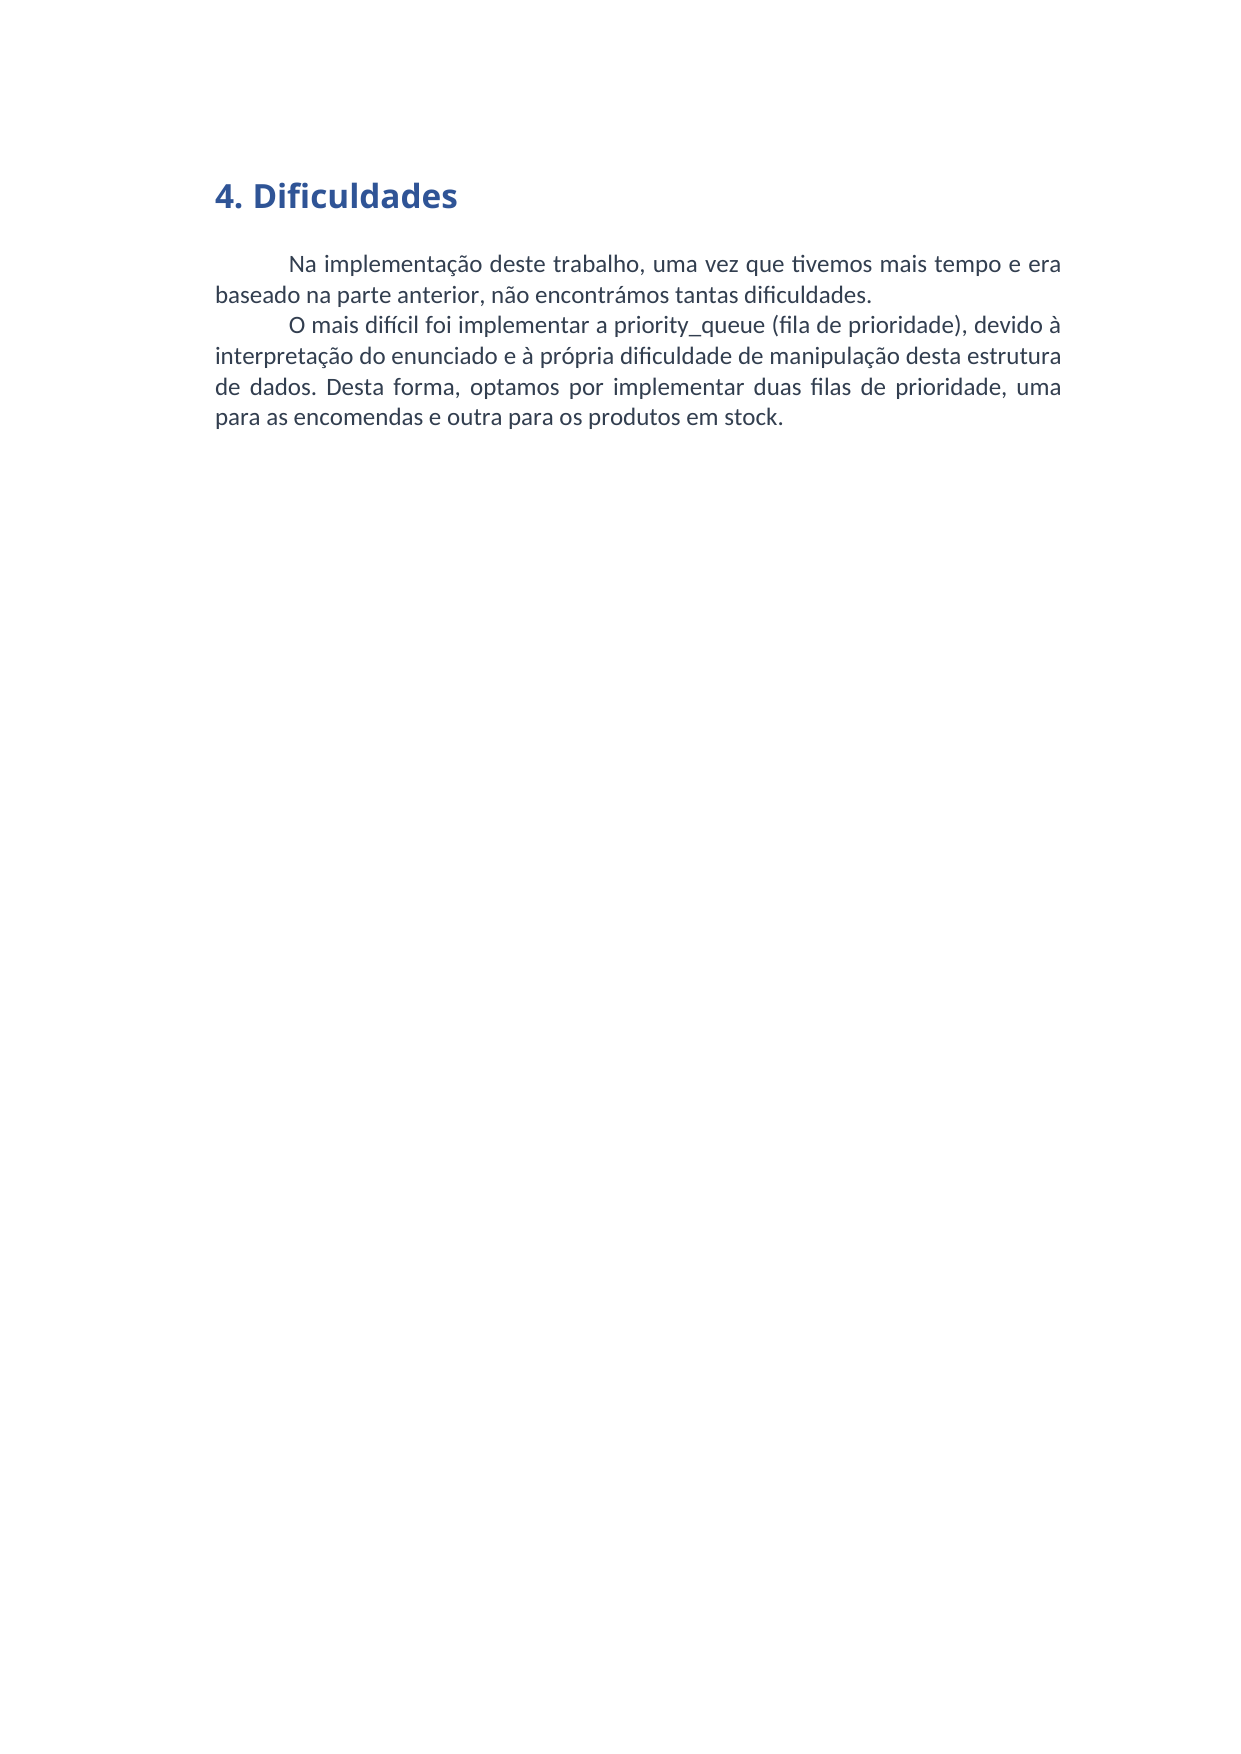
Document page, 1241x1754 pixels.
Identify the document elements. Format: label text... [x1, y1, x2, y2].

text O mais difícil foi implementar a priority_queue (fila de prioridade), devido à interpretação do enunciado e à própria dificuldade de manipulação desta estrutura de dados. Desta forma, optamos por implementar duas filas de prioridade, uma para as encomendas e outra para os produtos em stock. [215, 309, 1063, 432]
text Na implementação deste trabalho, uma vez que tivemos mais tempo e era baseado na parte anterior, não encontrámos tantas dificuldades. [215, 248, 1063, 309]
subtitle Dificuldades [215, 173, 1063, 218]
